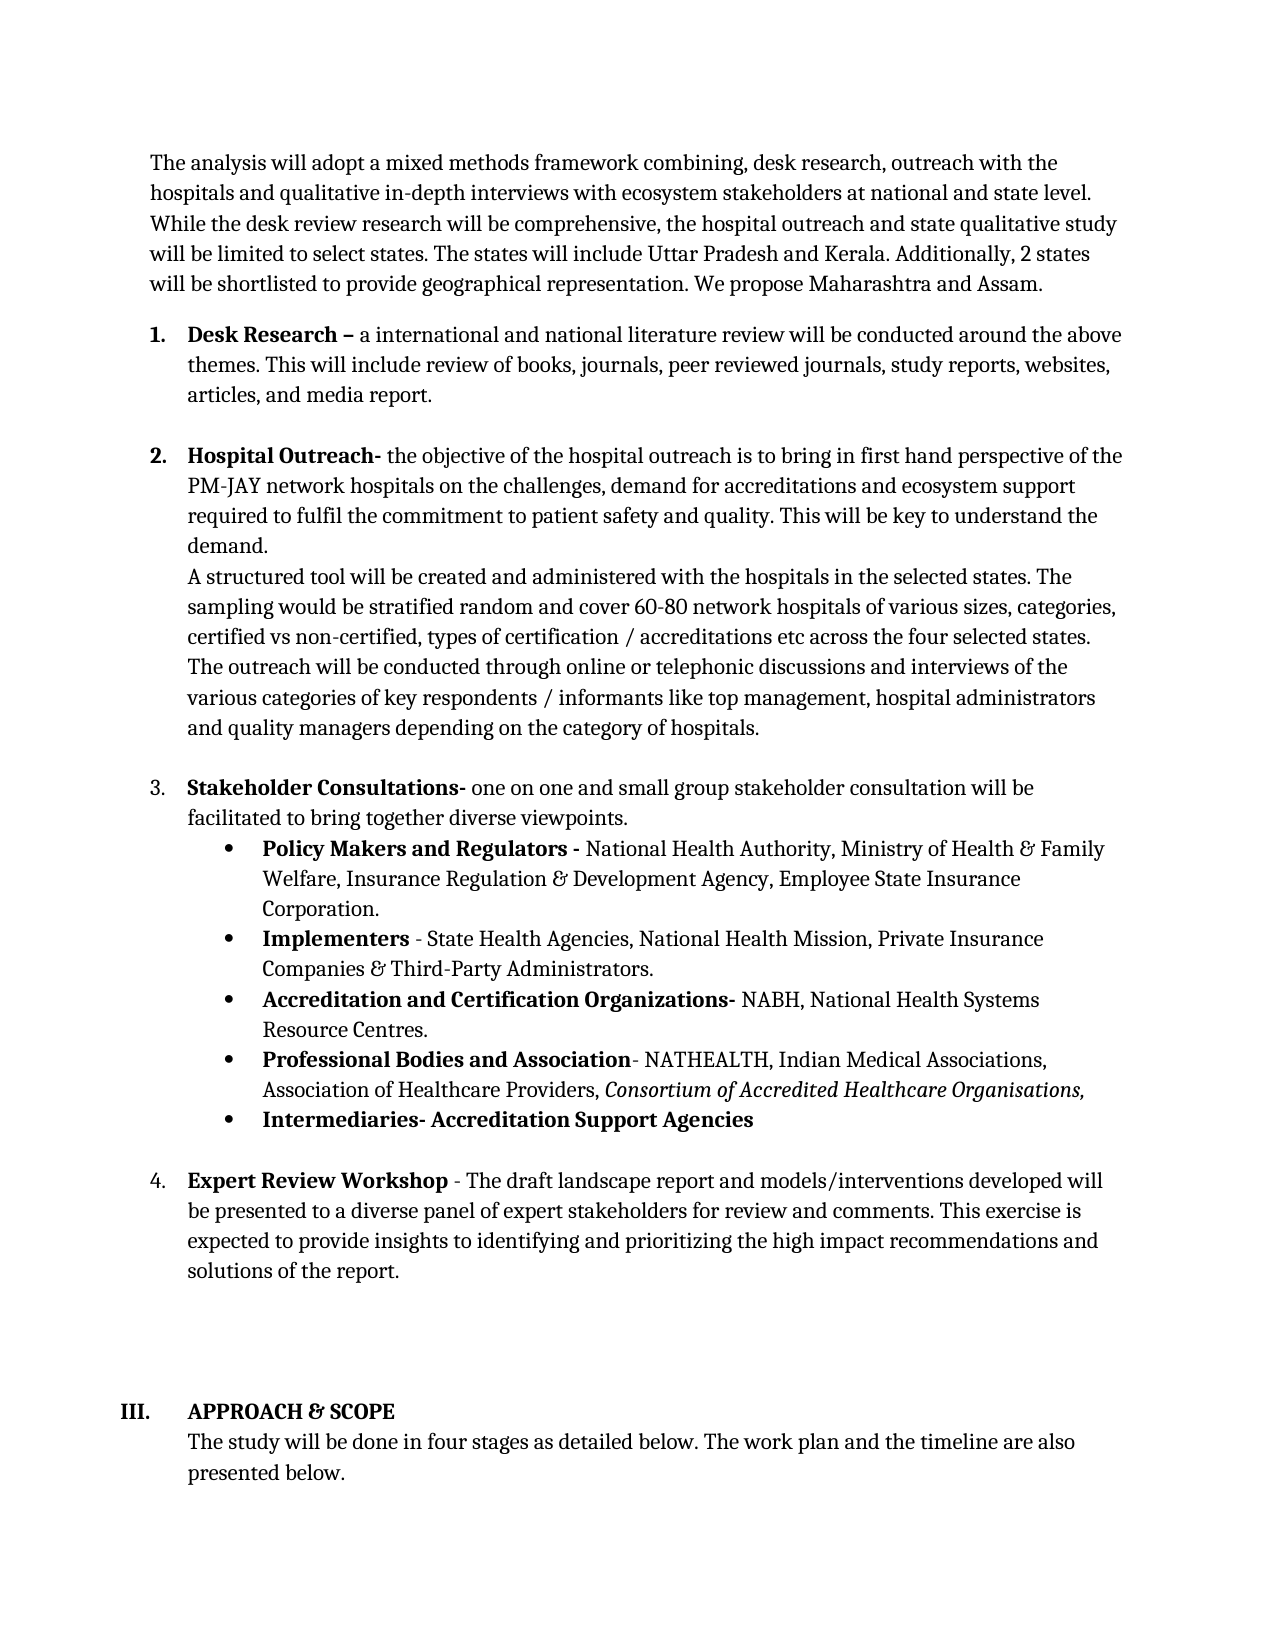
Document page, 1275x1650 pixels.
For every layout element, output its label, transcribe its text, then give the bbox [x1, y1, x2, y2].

list The study will be done in four stages as detailed below. The work plan and the timeline are also presented below. [187, 1429, 1125, 1486]
list Intermediaries- Accreditation Support Agencies [225, 1107, 1125, 1134]
list Hospital Outreach- the objective of the hospital outreach is to bring in first hand perspective of the PM-JAY network hospitals on the challenges, demand for accreditations and ecosystem support required to fulfil the commitment to patient safety and quality. This will be key to understand the demand. [150, 443, 1125, 560]
list A structured tool will be created and administered with the hospitals in the selected states. The sampling would be stratified random and cover 60-80 network hospitals of various sizes, categories, certified vs non-certified, types of certification / accreditations etc across the four selected states. The outreach will be conducted through online or telephonic discussions and interviews of the various categories of key respondents / informants like top management, hospital administrators and quality managers depending on the category of hospitals. [187, 563, 1125, 741]
list Stakeholder Consultations- one on one and small group stakeholder consultation will be facilitated to bring together diverse viewpoints. [150, 775, 1125, 832]
list Expert Review Workshop - The draft landscape report and models/interventions developed will be presented to a diverse panel of expert stakeholders for review and comments. This exercise is expected to provide insights to identifying and prioritizing the high impact recommendations and solutions of the report. [150, 1168, 1125, 1285]
list APPROACH & SCOPE [150, 1399, 1125, 1425]
list Desk Research – a international and national literature review will be conducted around the above themes. This will include review of books, journals, peer reviewed journals, study reports, websites, articles, and media report. [150, 322, 1125, 409]
list Implementers - State Health Agencies, National Health Mission, Private Insurance Companies & Third-Party Administrators. [225, 926, 1125, 983]
list Professional Bodies and Association- NATHEALTH, Indian Medical Associations, Association of Healthcare Providers, Consortium of Accredited Healthcare Organisations, [225, 1047, 1125, 1103]
list Accreditation and Certification Organizations- NABH, National Health Systems Resource Centres. [225, 986, 1125, 1043]
list Policy Makers and Regulators - National Health Authority, Ministry of Health & Family Welfare, Insurance Regulation & Development Agency, Employee State Insurance Corporation. [225, 835, 1125, 922]
text The analysis will adopt a mixed methods framework combining, desk research, outreach with the hospitals and qualitative in-depth interviews with ecosystem stakeholders at national and state level. While the desk review research will be comprehensive, the hospital outreach and state qualitative study will be limited to select states. The states will include Uttar Pradesh and Kerala. Additionally, 2 states will be shortlisted to provide geographical representation. We propose Maharashtra and Assam. [150, 150, 1125, 297]
